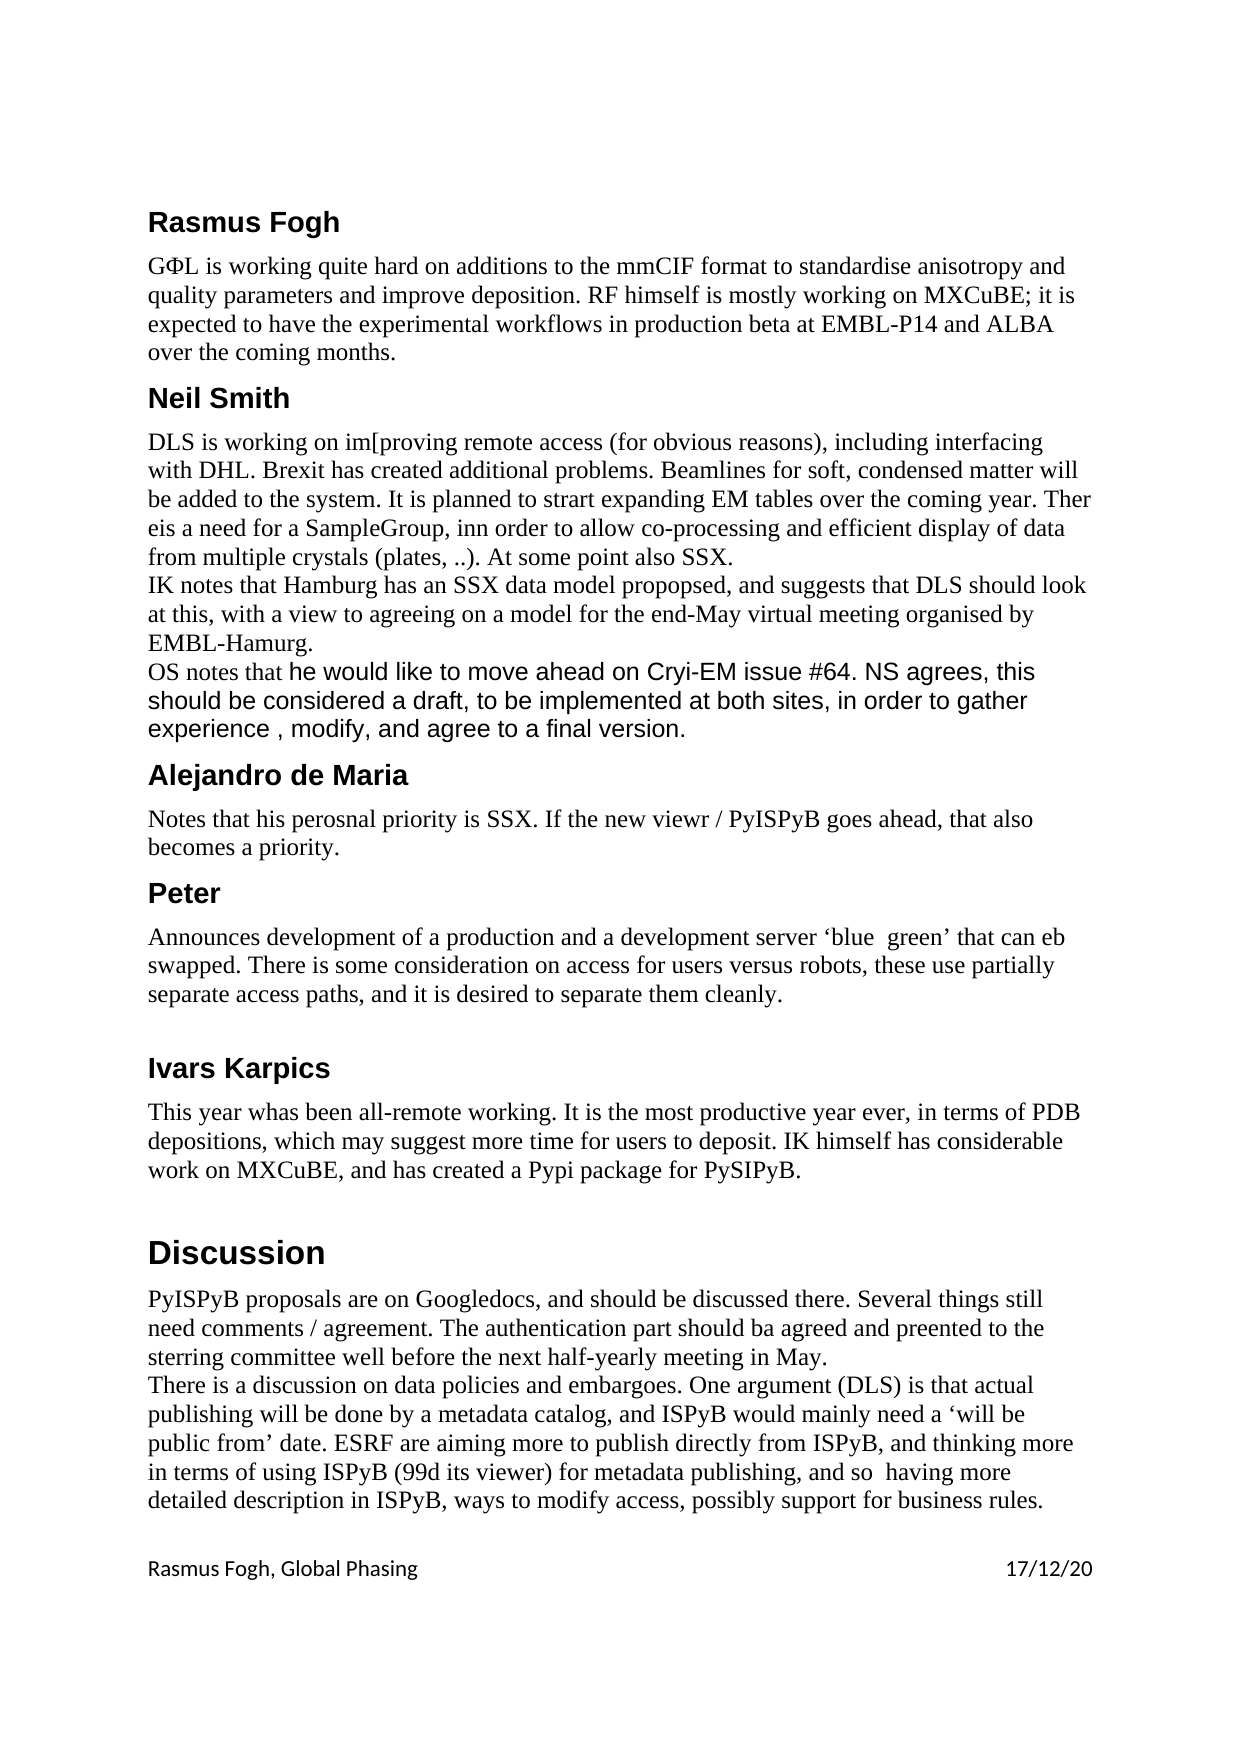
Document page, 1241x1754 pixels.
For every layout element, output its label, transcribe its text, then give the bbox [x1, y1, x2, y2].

text There is a discussion on data policies and embargoes. One argument (DLS) is that actual publishing will be done by a metadata catalog, and ISPyB would mainly need a ‘will be public from’ date. ESRF are aiming more to publish directly from ISPyB, and thinking more in terms of using ISPyB (99d its viewer) for metadata publishing, and so having more detailed description in ISPyB, ways to modify access, possibly support for business rules. [148, 1371, 1093, 1514]
subtitle Discussion [148, 1233, 1093, 1272]
text Notes that his perosnal priority is SSX. If the new viewr / PyISPyB goes ahead, that also becomes a priority. [148, 804, 1093, 861]
text Announces development of a production and a development server ‘blue green’ that can eb swapped. There is some consideration on access for users versus robots, these use partially separate access paths, and it is desired to separate them cleanly. [148, 922, 1093, 1008]
text GΦL is working quite hard on additions to the mmCIF format to standardise anisotropy and quality parameters and improve deposition. RF himself is mostly working on MXCuBE; it is expected to have the experimental workflows in production beta at EMBL-P14 and ALBA over the coming months. [148, 251, 1093, 366]
subtitle Alejandro de Maria [148, 758, 1093, 791]
text PyISPyB proposals are on Googledocs, and should be discussed there. Several things still need comments / agreement. The authentication part should ba agreed and preented to the sterring committee well before the next half-yearly meeting in May. [148, 1284, 1093, 1371]
text OS notes that he would like to move ahead on Cryi-EM issue #64. NS agrees, this should be considered a draft, to be implemented at both sites, in order to gather experience , modify, and agree to a final version. [148, 657, 1093, 743]
subtitle Neil Smith [148, 381, 1093, 414]
text DLS is working on im[proving remote access (for obvious reasons), including interfacing with DHL. Brexit has created additional problems. Beamlines for soft, condensed matter will be added to the system. It is planned to strart expanding EM tables over the coming year. Ther eis a need for a SampleGroup, inn order to allow co-processing and efficient display of data from multiple crystals (plates, ..). At some point also SSX. [148, 427, 1093, 571]
subtitle Peter [148, 876, 1093, 909]
text This year whas been all-remote working. It is the most productive year ever, in terms of PDB depositions, which may suggest more time for users to deposit. IK himself has considerable work on MXCuBE, and has created a Pypi package for PySIPyB. [148, 1097, 1093, 1184]
subtitle Rasmus Fogh [148, 205, 1093, 239]
text IK notes that Hamburg has an SSX data model propopsed, and suggests that DLS should look at this, with a view to agreeing on a model for the end-May virtual meeting organised by EMBL-Hamurg. [148, 571, 1093, 657]
subtitle Ivars Karpics [148, 1051, 1093, 1085]
